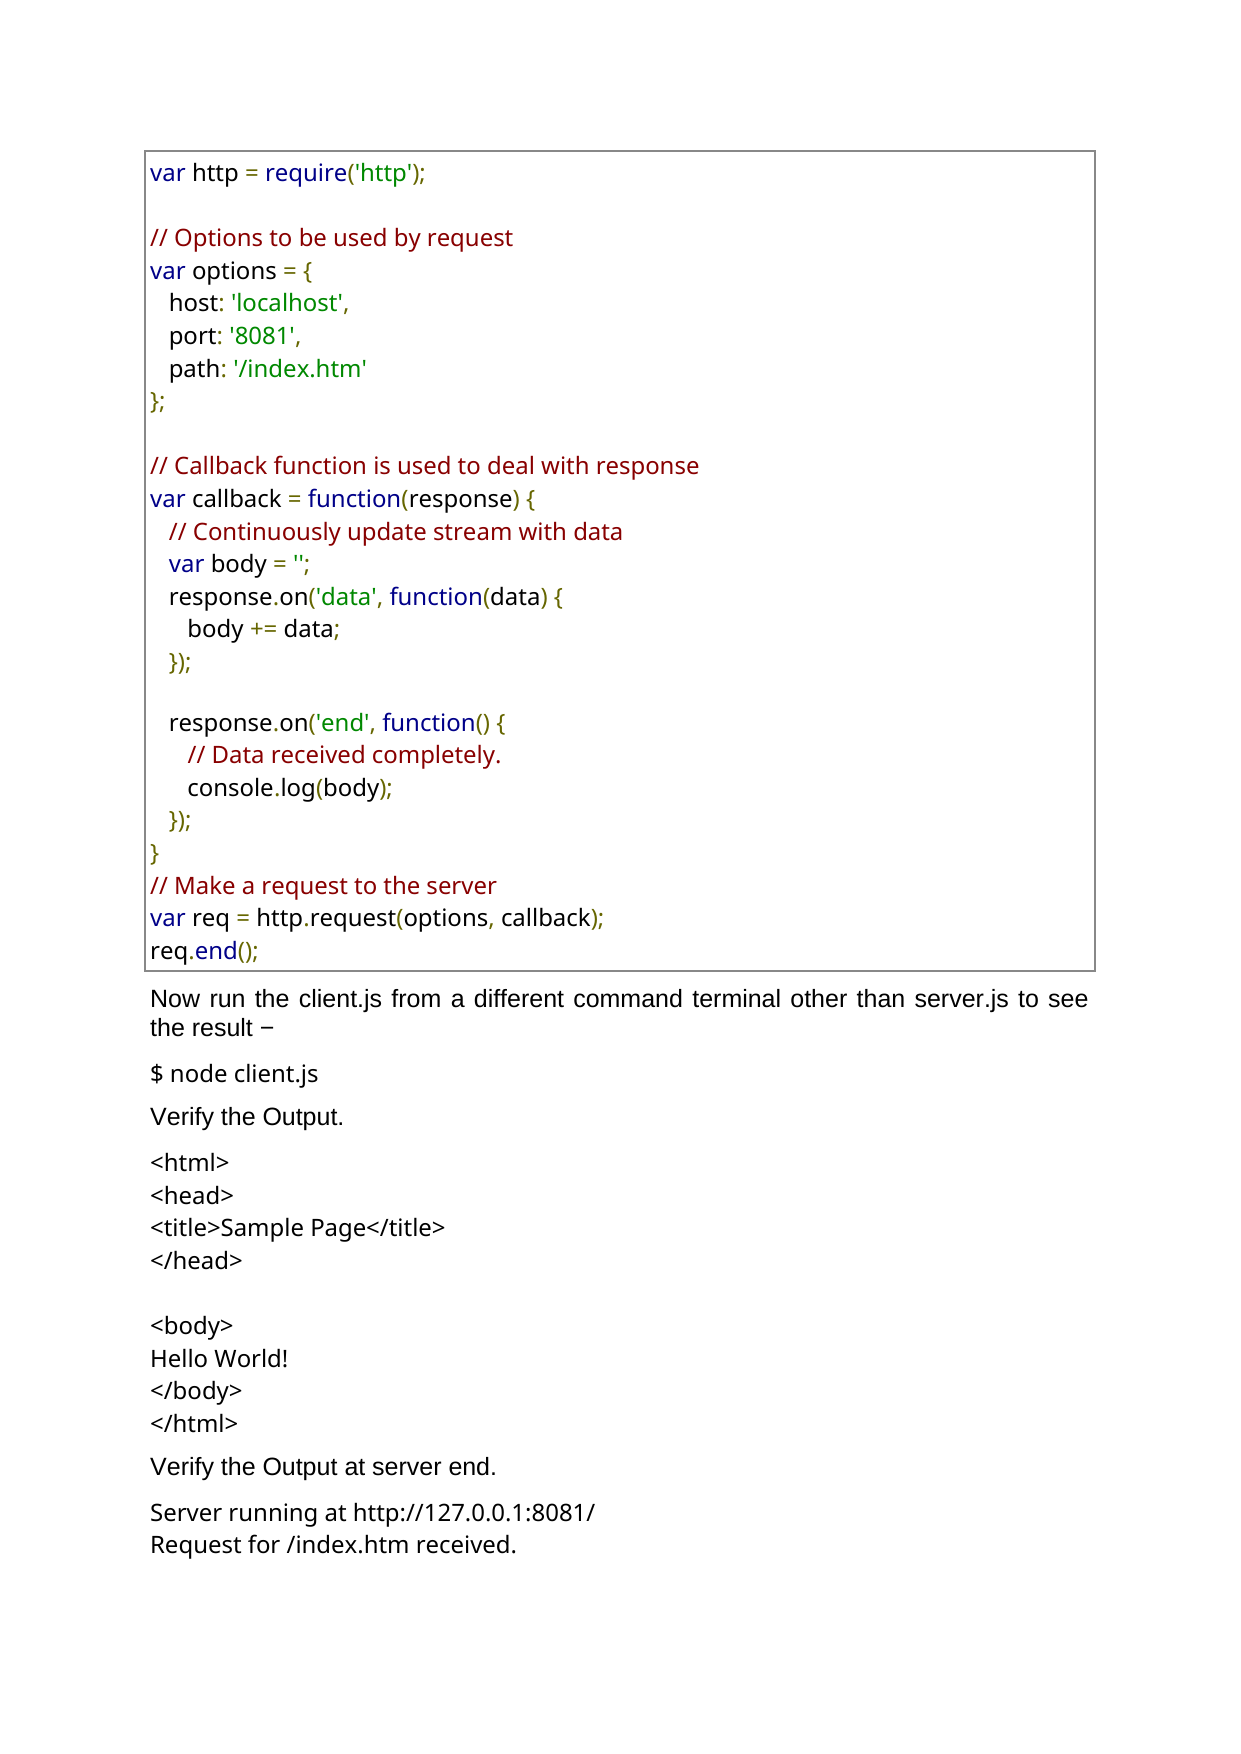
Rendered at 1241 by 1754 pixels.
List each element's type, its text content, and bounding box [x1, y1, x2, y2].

text <html> [150, 1146, 1090, 1178]
text }); [150, 803, 1090, 836]
text body += data; [150, 612, 1090, 645]
text host: 'localhost', [150, 286, 1090, 319]
text var callback = function(response) { [150, 482, 1090, 514]
text Hello World! [150, 1341, 1090, 1374]
text </html> [150, 1407, 1090, 1439]
text Verify the Output at server end. [150, 1452, 1090, 1481]
text Verify the Output. [150, 1102, 1090, 1131]
text Request for /index.htm received. [150, 1528, 1090, 1561]
text port: '8081', [150, 319, 1090, 351]
text Server running at http://127.0.0.1:8081/ [150, 1496, 1090, 1528]
text var http = require('http'); [146, 152, 1094, 188]
text <head> [150, 1178, 1090, 1211]
text var options = { [150, 253, 1090, 286]
text console.log(body); [150, 771, 1090, 803]
text }); [150, 645, 1090, 677]
text // Make a request to the server [150, 868, 1090, 901]
text req.end(); [146, 928, 1094, 970]
text var req = http.request(options, callback); [150, 901, 1090, 928]
text $ node client.js [150, 1057, 1090, 1089]
text // Data received completely. [150, 738, 1090, 771]
text path: '/index.htm' [150, 351, 1090, 384]
text response.on('data', function(data) { [150, 579, 1090, 612]
text Now run the client.js from a different command terminal other than server.js to see the result − [150, 984, 1090, 1042]
text // Options to be used by request [150, 221, 1090, 253]
text // Callback function is used to deal with response [150, 449, 1090, 482]
text var body = ''; [150, 547, 1090, 579]
text <title>Sample Page</title> [150, 1211, 1090, 1244]
text <body> [150, 1309, 1090, 1341]
text response.on('end', function() { [150, 705, 1090, 738]
text </head> [150, 1244, 1090, 1276]
text }; [150, 384, 1090, 417]
text // Continuously update stream with data [150, 514, 1090, 547]
text } [150, 836, 1090, 868]
text </body> [150, 1374, 1090, 1407]
